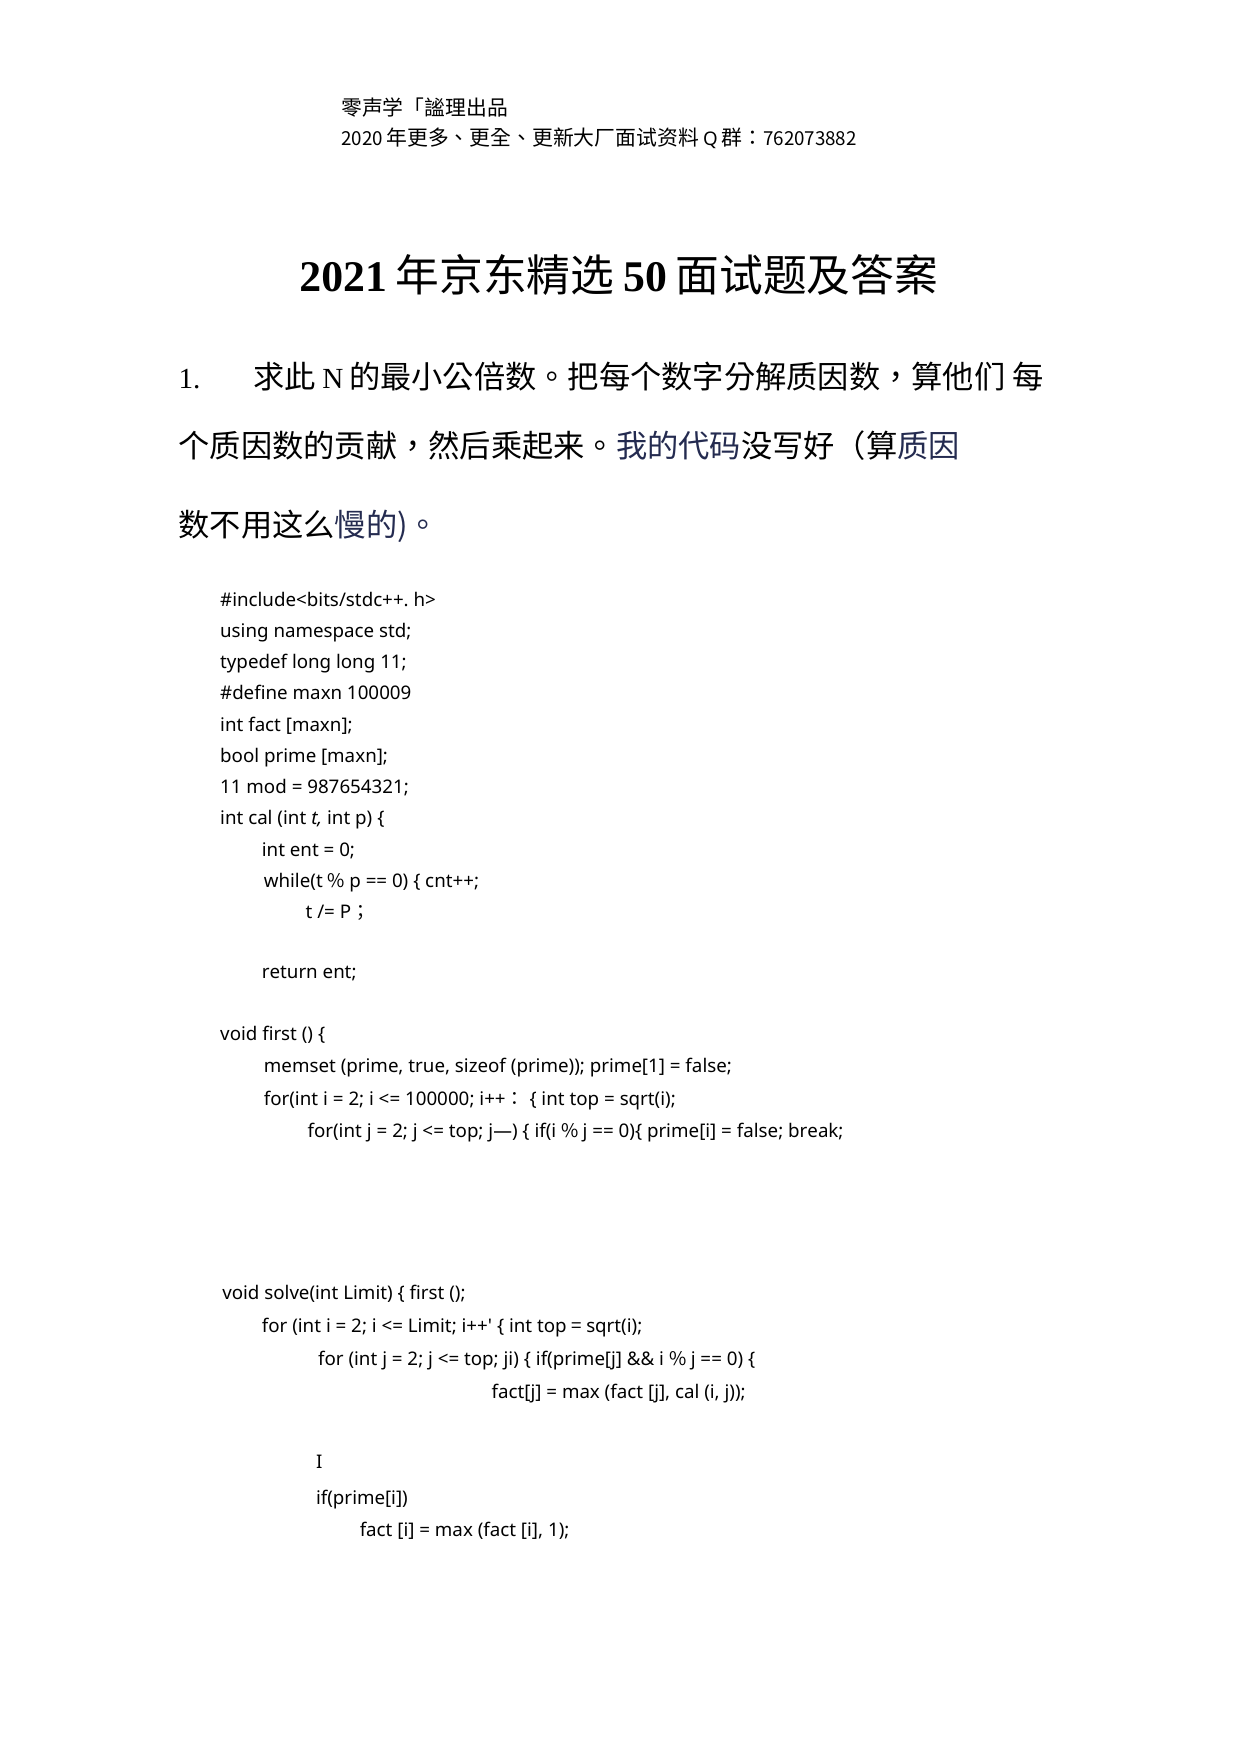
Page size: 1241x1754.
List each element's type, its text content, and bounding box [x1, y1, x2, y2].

text I [316, 1448, 1059, 1474]
text while(t % p == 0) { cnt++; [264, 862, 1059, 893]
text 11 mod = 987654321; [178, 768, 1059, 800]
text for(int j = 2; j <= top; j—) { if(i % j == 0){ prime[i] = false; break; [305, 1112, 1059, 1144]
text typedef long long 11; [178, 643, 1059, 675]
text return ent; [178, 954, 1059, 985]
subtitle 数不用这么慢的)。 [178, 500, 1059, 546]
text fact [i] = max (fact [i], 1); [359, 1510, 1059, 1543]
text memset (prime, true, sizeof (prime)); prime[1] = false; [262, 1047, 1059, 1079]
text bool prime [maxn]; [178, 737, 1059, 768]
text #include<bits/stdc++. h> [178, 581, 1059, 612]
text int fact [maxn]; [178, 706, 1059, 737]
text for (int i = 2; i <= Limit; i++' { int top = sqrt(i); [178, 1306, 1059, 1339]
text for (int j = 2; j <= top; ji) { if(prime[j] && i % j == 0) { [318, 1339, 1059, 1372]
text #define maxn 100009 [178, 675, 1059, 706]
text int cal (int t, int p) { [178, 800, 1059, 831]
text for(int i = 2; i <= 100000; i++： { int top = sqrt(i); [264, 1079, 1059, 1112]
subtitle 求此N的最小公倍数。把每个数字分解质因数，算他们 每个质因数的贡献，然后乘起来。我的代码没写好（算质因 [178, 334, 1059, 471]
text void solve(int Limit) { first (); [222, 1273, 1059, 1306]
text t /= P； [305, 893, 1059, 925]
text void first () { [178, 1014, 1059, 1047]
text if(prime[i]) [316, 1484, 1059, 1510]
text int ent = 0; [178, 831, 1059, 862]
text fact[j] = max (fact [j], cal (i, j)); [178, 1372, 1059, 1405]
text using namespace std; [178, 612, 1059, 643]
subtitle 2021年京东精选50面试题及答案 [178, 241, 1059, 304]
